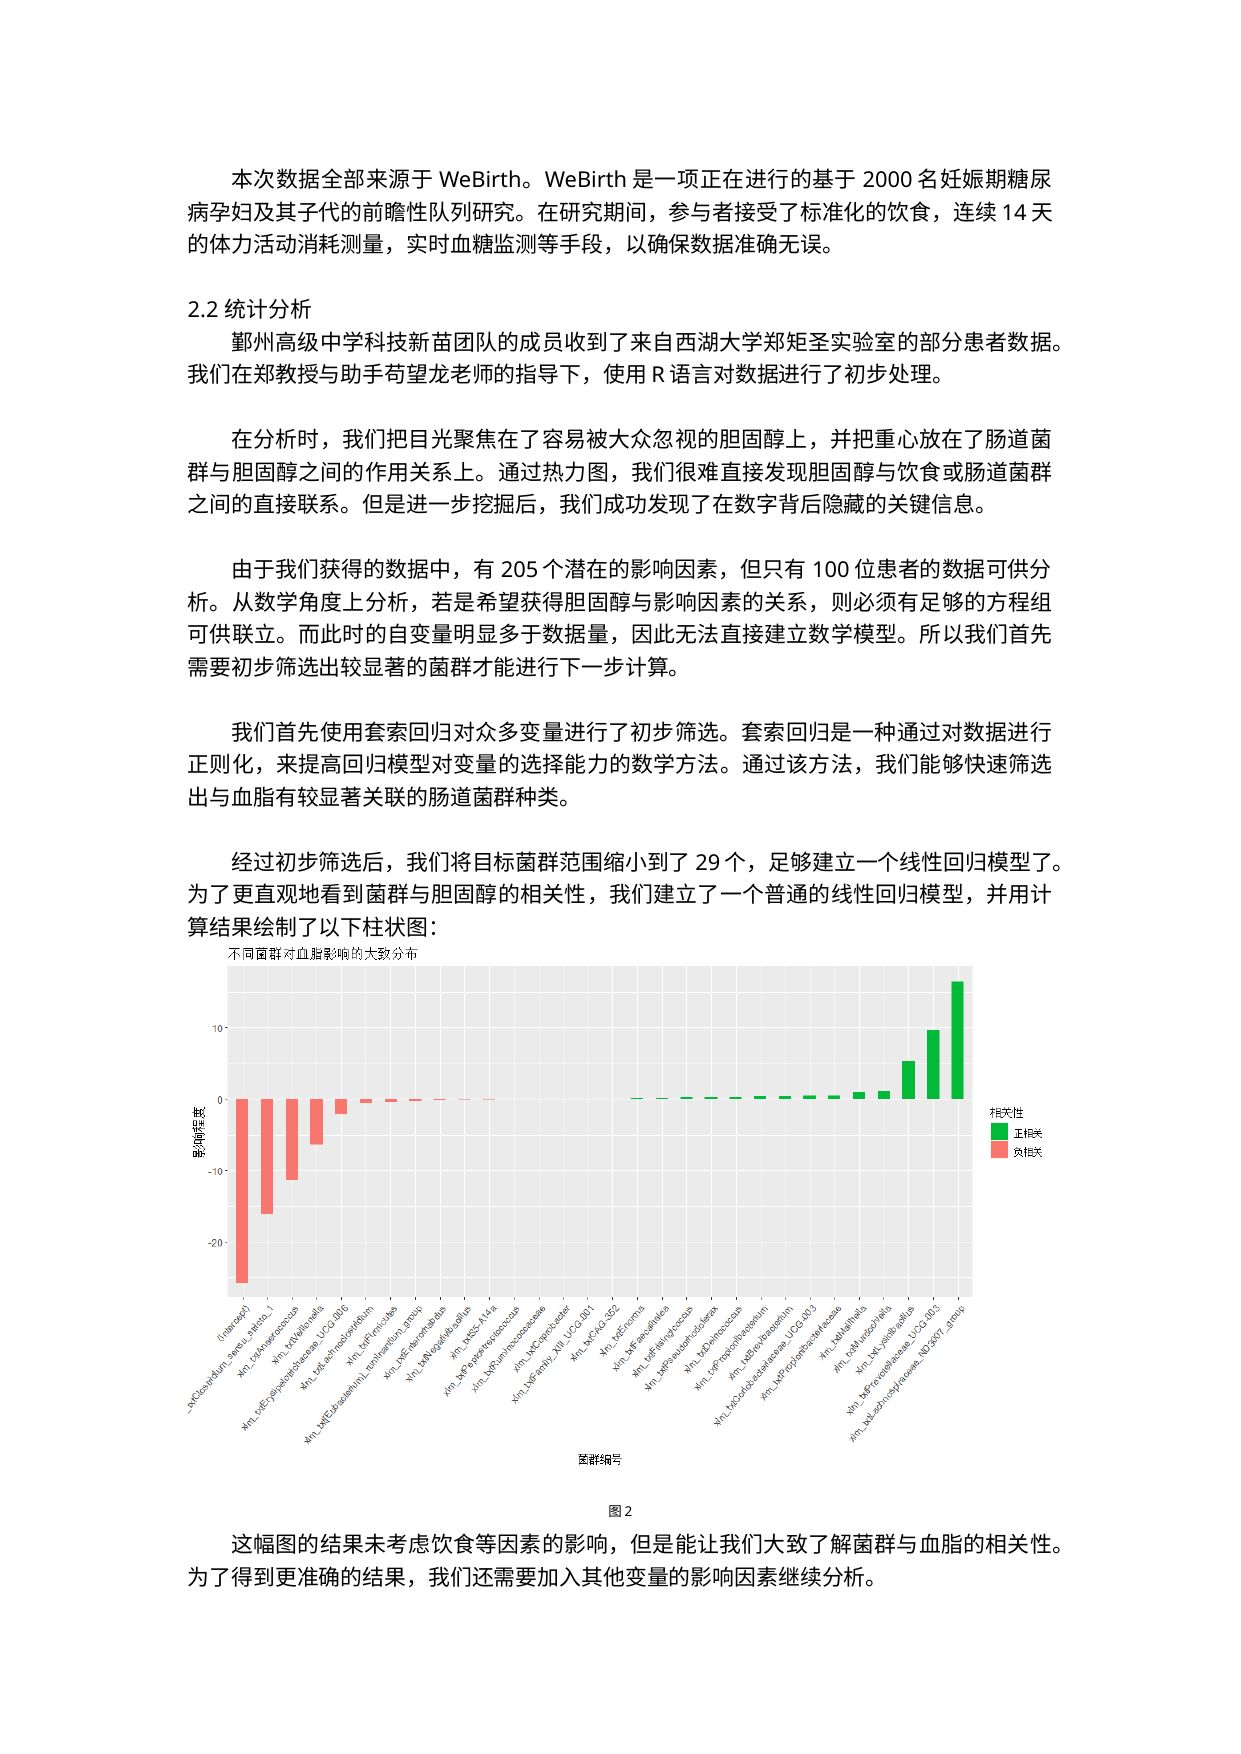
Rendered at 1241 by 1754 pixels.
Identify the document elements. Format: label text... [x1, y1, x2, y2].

text 鄞州高级中学科技新苗团队的成员收到了来自西湖大学郑矩圣实验室的部分患者数据。我们在郑教授与助手苟望龙老师的指导下，使用R语言对数据进行了初步处理。 [187, 324, 1053, 389]
text 本次数据全部来源于WeBirth。WeBirth是一项正在进行的基于2000名妊娠期糖尿病孕妇及其子代的前瞻性队列研究。在研究期间，参与者接受了标准化的饮食，连续14天的体力活动消耗测量，实时血糖监测等手段，以确保数据准确无误[4]。 [187, 162, 1053, 259]
text 在分析时，我们把目光聚焦在了容易被大众忽视的胆固醇上，并把重心放在了肠道菌群与胆固醇之间的作用关系上。通过热力图，我们很难直接发现胆固醇与饮食或肠道菌群之间的直接联系。但是进一步挖掘后，我们成功发现了在数字背后隐藏的关键信息。 [187, 422, 1053, 519]
text 经过初步筛选后，我们将目标菌群范围缩小到了29个，足够建立一个线性回归模型了。为了更直观地看到菌群与胆固醇的相关性，我们建立了一个普通的线性回归模型，并用计算结果绘制了以下柱状图： [187, 844, 1053, 942]
text 2.2 统计分析 [187, 292, 1053, 324]
picture [187, 942, 1053, 1471]
text 图2 [187, 1494, 1053, 1527]
text 这幅图的结果未考虑饮食等因素的影响，但是能让我们大致了解菌群与血脂的相关性。为了得到更准确的结果，我们还需要加入其他变量的影响因素继续分析。 [187, 1527, 1053, 1592]
text 我们首先使用套索回归对众多变量进行了初步筛选。套索回归是一种通过对数据进行正则化，来提高回归模型对变量的选择能力的数学方法。通过该方法，我们能够快速筛选出与血脂有较显著关联的肠道菌群种类。 [187, 714, 1053, 812]
text 由于我们获得的数据中，有205个潜在的影响因素，但只有100位患者的数据可供分析。从数学角度上分析，若是希望获得胆固醇与影响因素的关系，则必须有足够的方程组可供联立。而此时的自变量明显多于数据量，因此无法直接建立数学模型。所以我们首先需要初步筛选出较显著的菌群才能进行下一步计算。 [187, 552, 1053, 682]
